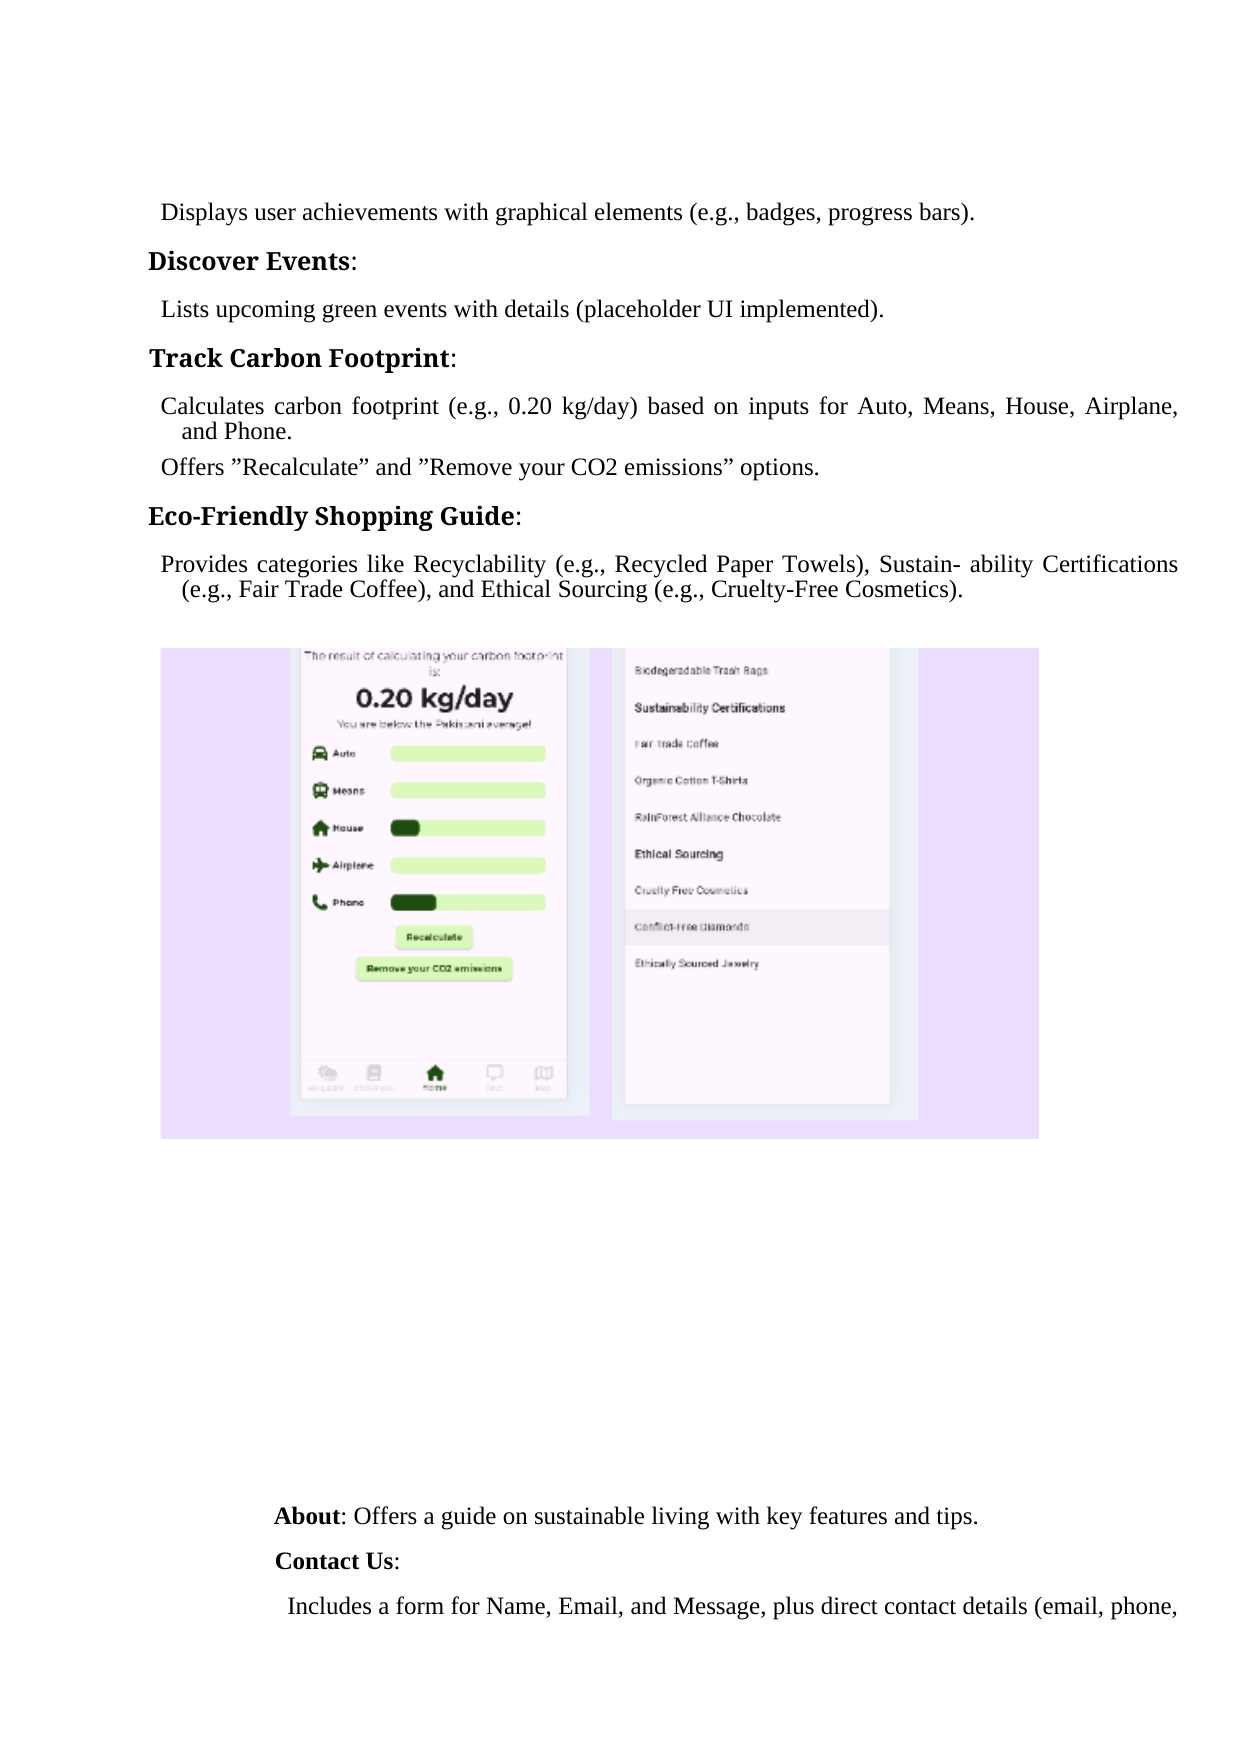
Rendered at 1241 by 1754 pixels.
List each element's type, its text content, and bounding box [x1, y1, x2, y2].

subtitle Discover Events: [122, 243, 1226, 277]
picture [160, 648, 1039, 1139]
text About: Offers a guide on sustainable living with key features and tips. [212, 1501, 1226, 1529]
text Provides categories like Recyclability (e.g., Recycled Paper Towels), Sustain- ability Certifications (e.g., Fair Trade Coffee), and Ethical Sourcing (e.g., Cruelty-Free Cosmetics). [160, 552, 1179, 603]
text Offers ”Recalculate” and ”Remove your CO2 emissions” options. [161, 452, 1226, 481]
text Contact Us: [212, 1549, 1179, 1575]
text Displays user achievements with graphical elements (e.g., badges, progress bars). [160, 200, 1179, 225]
text Calculates carbon footprint (e.g., 0.20 kg/day) based on inputs for Auto, Means, House, Airplane, and Phone. [160, 394, 1179, 445]
subtitle Track Carbon Footprint: [122, 340, 1226, 374]
subtitle Eco-Friendly Shopping Guide: [122, 498, 1226, 532]
text Lists upcoming green events with details (placeholder UI implemented). [161, 294, 1226, 323]
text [212, 1595, 1179, 1620]
